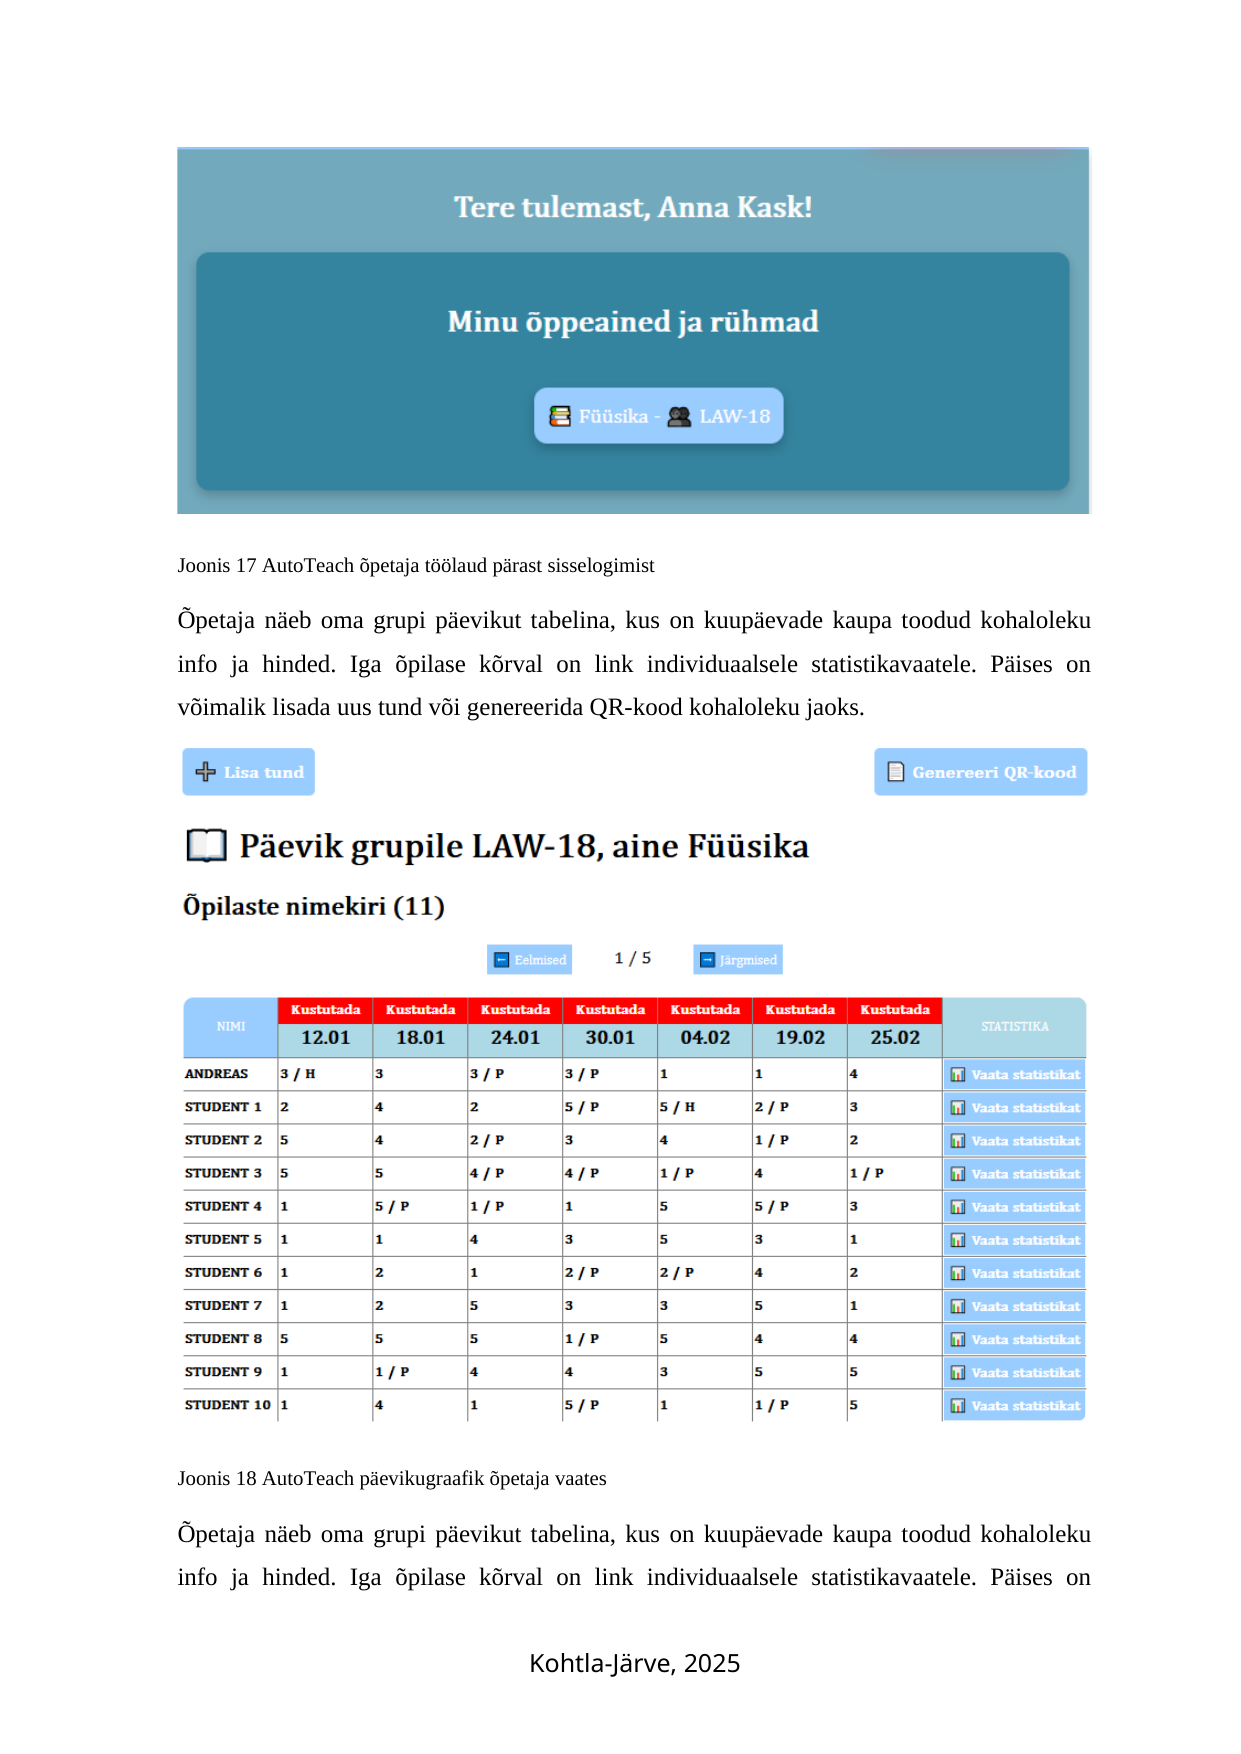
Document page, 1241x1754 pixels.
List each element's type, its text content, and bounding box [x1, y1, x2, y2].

picture [177, 747, 1093, 1427]
picture [177, 147, 1093, 514]
text Joonis 18 AutoTeach päevikugraafik õpetaja vaates [177, 1466, 1092, 1490]
text Joonis 17 AutoTeach õpetaja töölaud pärast sisselogimist [177, 553, 1092, 577]
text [177, 1519, 1092, 1591]
